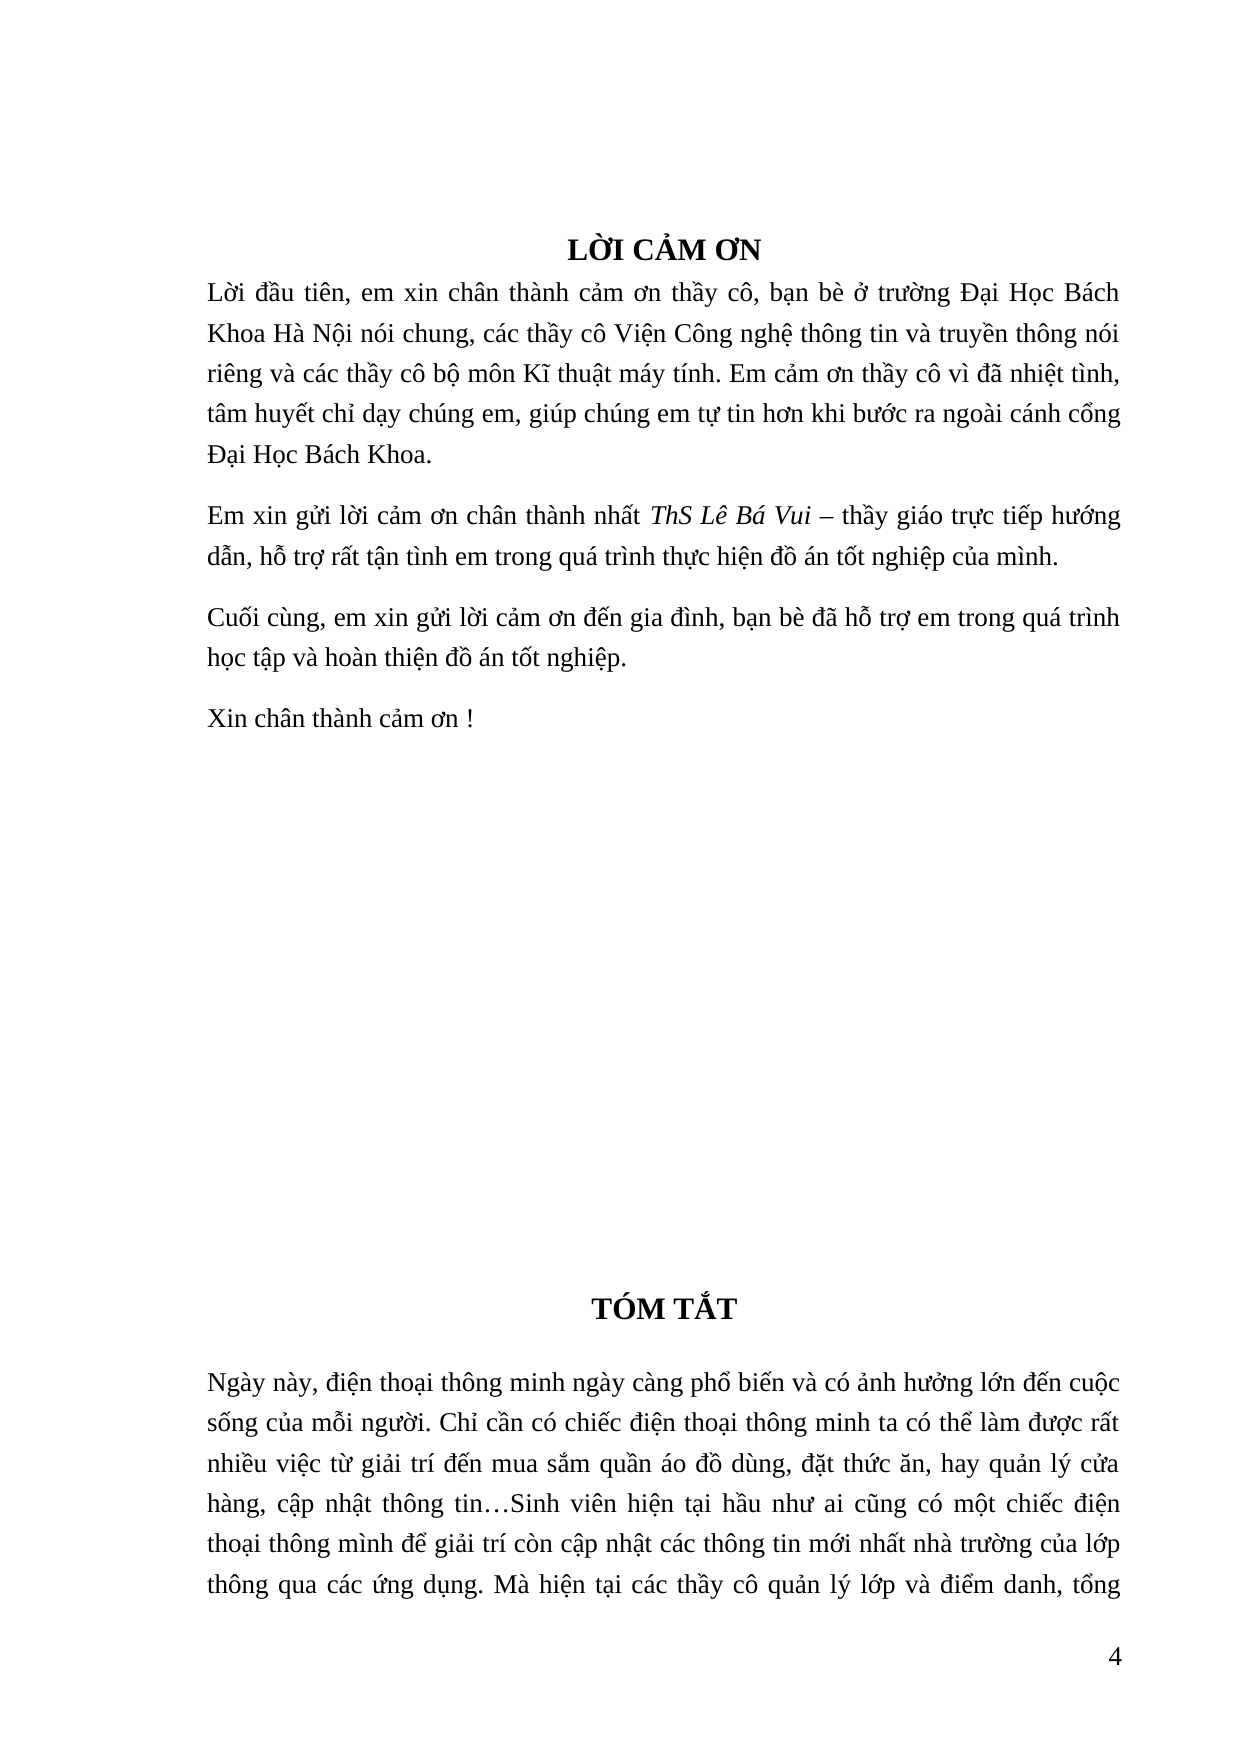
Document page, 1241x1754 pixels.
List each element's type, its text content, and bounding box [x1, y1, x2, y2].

subtitle LỜI CẢM ƠN [567, 231, 761, 267]
text Lời đầu tiên, em xin chân thành cảm ơn thầy cô, bạn bè ở trường Đại Học Bách Khoa Hà Nội nói chung, các thầy cô Viện Công nghệ thông tin và truyền thông nói riêng và các thầy cô bộ môn Kĩ thuật máy tính. Em cảm ơn thầy cô vì đã nhiệt tình, tâm huyết chỉ dạy chúng em, giúp chúng em tự tin hơn khi bước ra ngoài cánh cổng Đại Học Bách Khoa. [207, 118, 1122, 469]
text Em xin gửi lời cảm ơn chân thành nhất ThS Lê Bá Vui – thầy giáo trực tiếp hướng dẫn, hỗ trợ rất tận tình em trong quá trình thực hiện đồ án tốt nghiệp của mình. [207, 499, 1122, 571]
text Cuối cùng, em xin gửi lời cảm ơn đến gia đình, bạn bè đã hỗ trợ em trong quá trình học tập và hoàn thiện đồ án tốt nghiệp. [207, 601, 1122, 672]
text Xin chân thành cảm ơn ! [207, 703, 1122, 734]
subtitle TÓM TẮT [591, 1291, 737, 1327]
